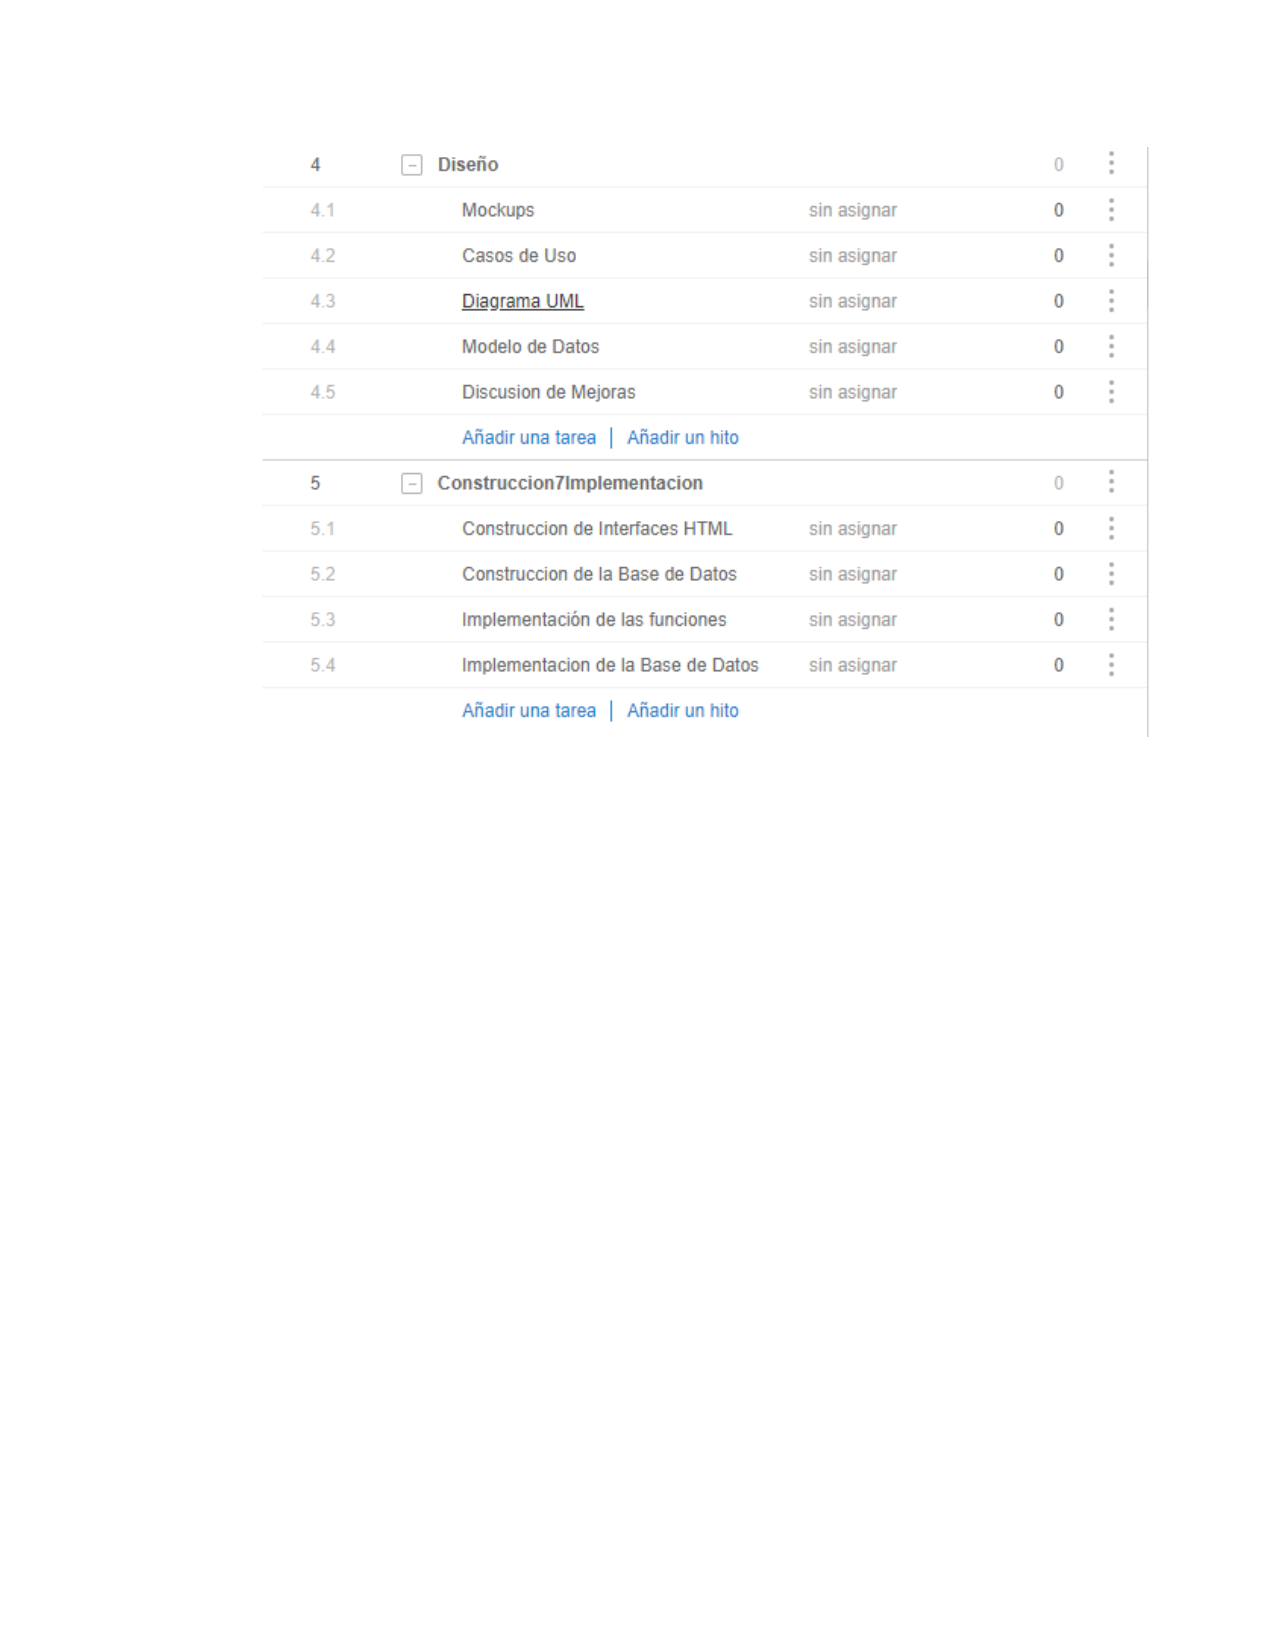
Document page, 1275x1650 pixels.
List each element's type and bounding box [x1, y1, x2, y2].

picture [262, 147, 1149, 737]
